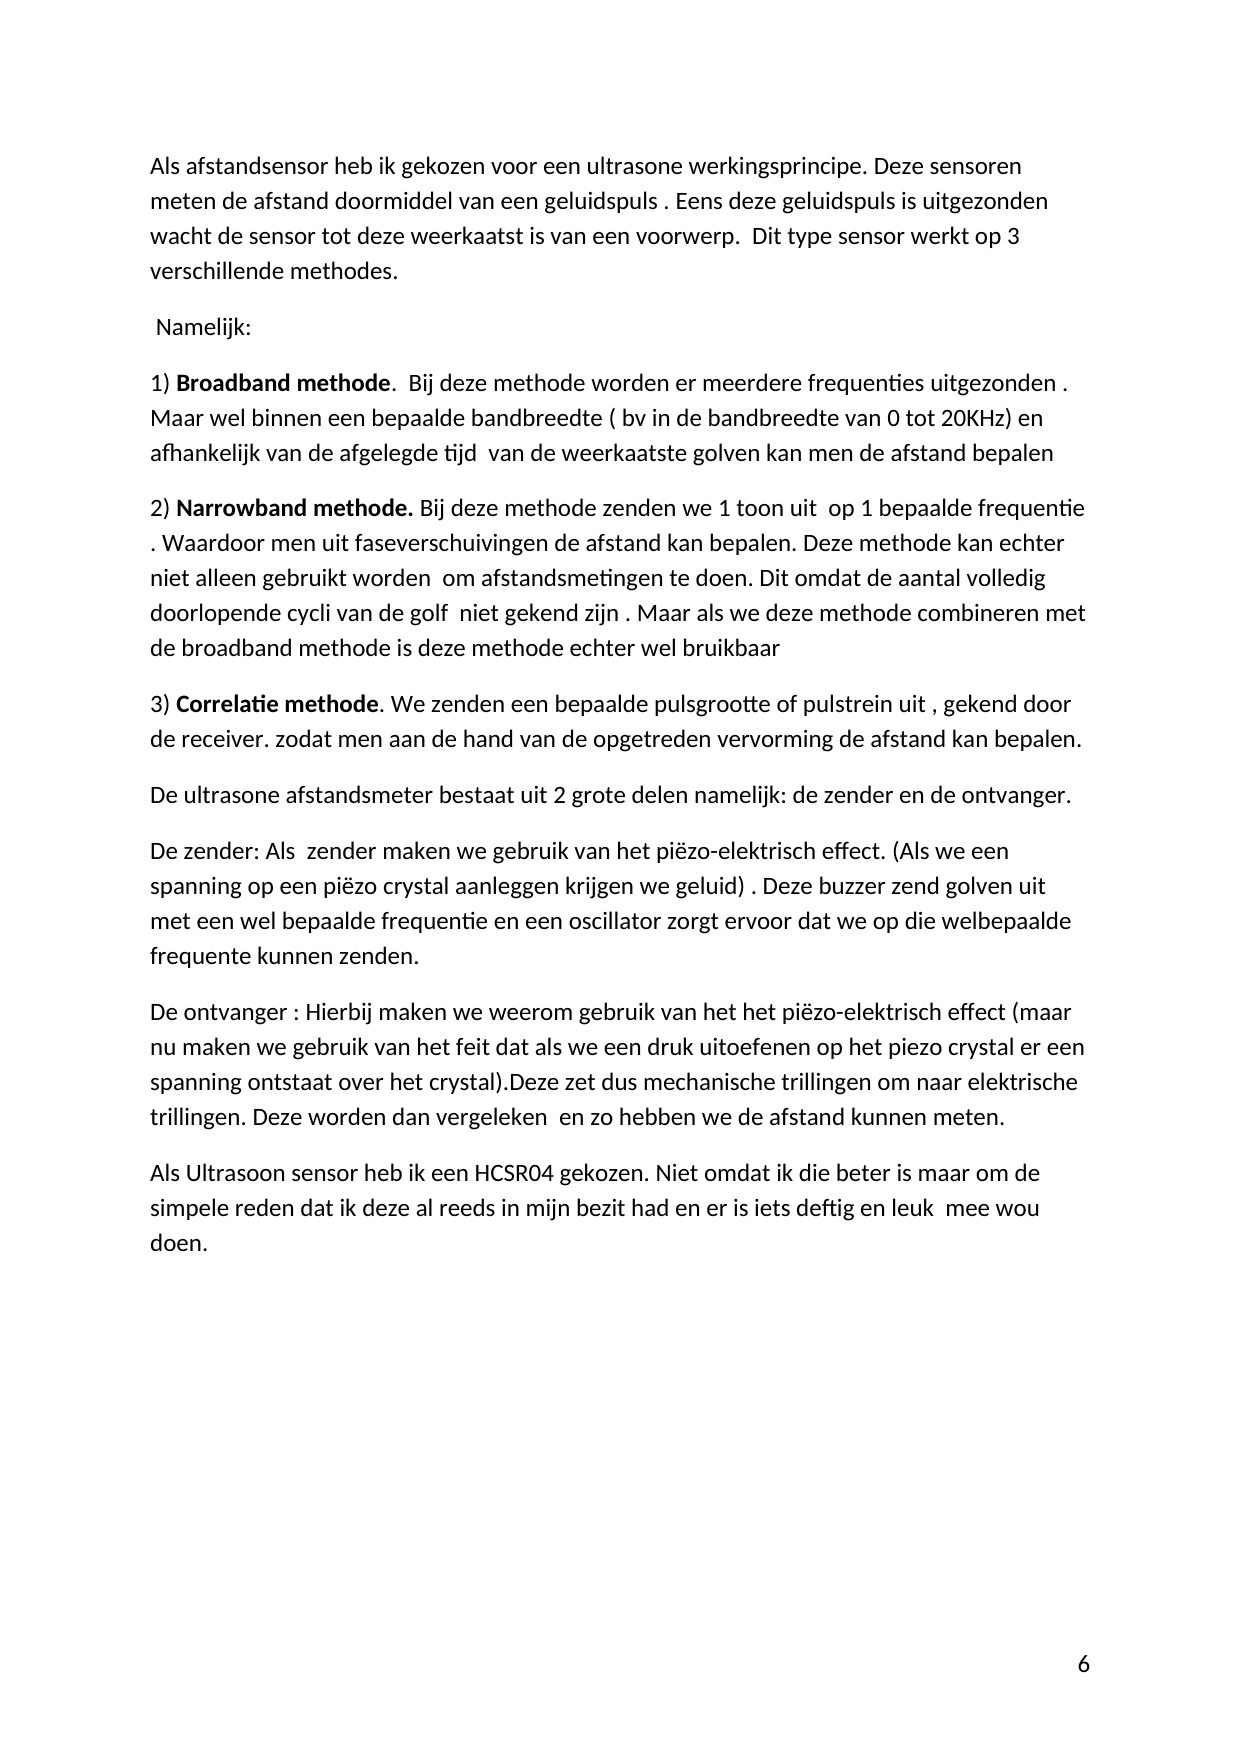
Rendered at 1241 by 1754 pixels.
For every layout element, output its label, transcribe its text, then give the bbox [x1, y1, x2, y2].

text De zender: Als zender maken we gebruik van het piëzo-elektrisch effect. (Als we een spanning op een piëzo crystal aanleggen krijgen we geluid) . Deze buzzer zend golven uit met een wel bepaalde frequentie en een oscillator zorgt ervoor dat we op die welbepaalde frequente kunnen zenden. [150, 835, 1090, 971]
text 3) Correlatie methode. We zenden een bepaalde pulsgrootte of pulstrein uit , gekend door de receiver. zodat men aan de hand van de opgetreden vervorming de afstand kan bepalen. [150, 688, 1090, 754]
text Als Ultrasoon sensor heb ik een HCSR04 gekozen. Niet omdat ik die beter is maar om de simpele reden dat ik deze al reeds in mijn bezit had en er is iets deftig en leuk mee wou doen. [150, 1157, 1090, 1257]
text De ontvanger : Hierbij maken we weerom gebruik van het het piëzo-elektrisch effect (maar nu maken we gebruik van het feit dat als we een druk uitoefenen op het piezo crystal er een spanning ontstaat over het crystal).Deze zet dus mechanische trillingen om naar elektrische trillingen. Deze worden dan vergeleken en zo hebben we de afstand kunnen meten. [150, 996, 1090, 1131]
text Namelijk: [150, 311, 1090, 341]
text 2) Narrowband methode. Bij deze methode zenden we 1 toon uit op 1 bepaalde frequentie . Waardoor men uit faseverschuivingen de afstand kan bepalen. Deze methode kan echter niet alleen gebruikt worden om afstandsmetingen te doen. Dit omdat de aantal volledig doorlopende cycli van de golf niet gekend zijn . Maar als we deze methode combineren met de broadband methode is deze methode echter wel bruikbaar [150, 492, 1090, 663]
text 1) Broadband methode. Bij deze methode worden er meerdere frequenties uitgezonden . Maar wel binnen een bepaalde bandbreedte ( bv in de bandbreedte van 0 tot 20KHz) en afhankelijk van de afgelegde tijd van de weerkaatste golven kan men de afstand bepalen [150, 367, 1090, 467]
text Als afstandsensor heb ik gekozen voor een ultrasone werkingsprincipe. Deze sensoren meten de afstand doormiddel van een geluidspuls . Eens deze geluidspuls is uitgezonden wacht de sensor tot deze weerkaatst is van een voorwerp. Dit type sensor werkt op 3 verschillende methodes. [150, 150, 1090, 286]
text De ultrasone afstandsmeter bestaat uit 2 grote delen namelijk: de zender en de ontvanger. [150, 779, 1090, 810]
